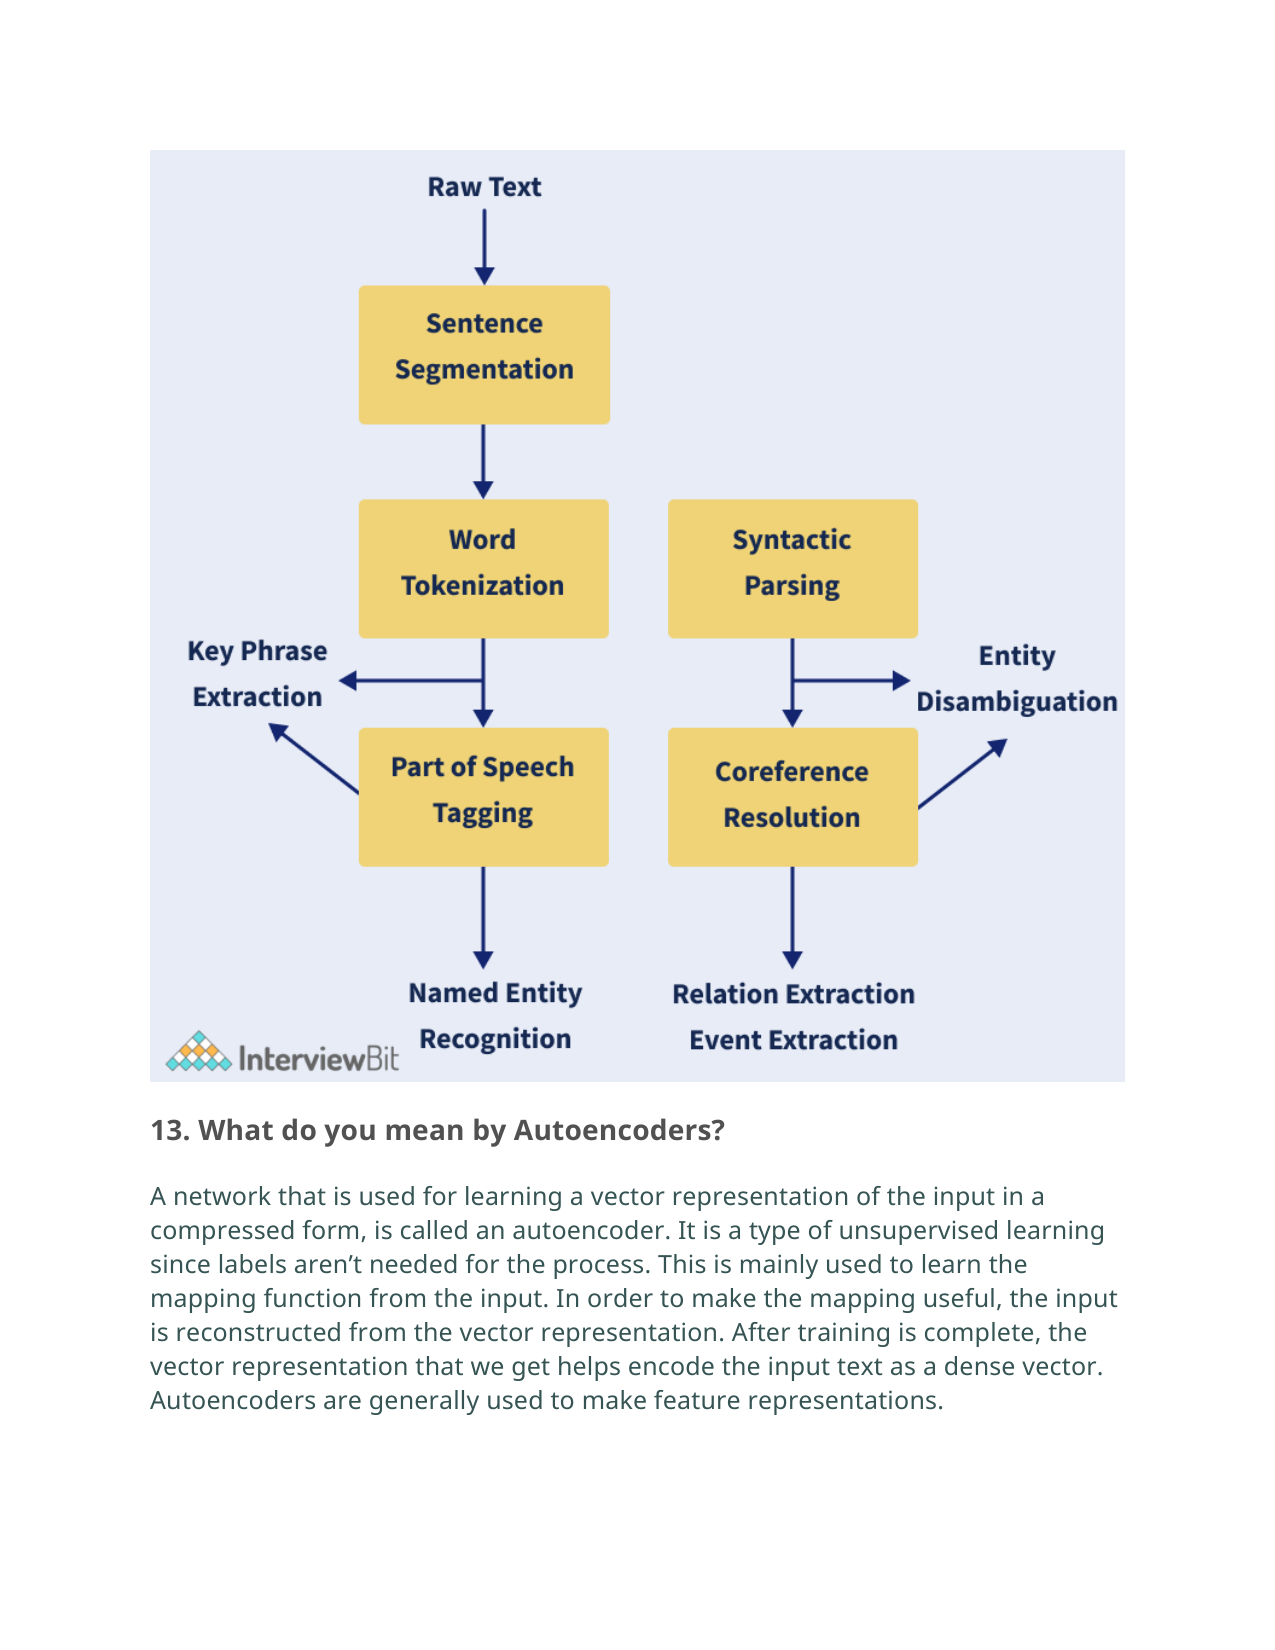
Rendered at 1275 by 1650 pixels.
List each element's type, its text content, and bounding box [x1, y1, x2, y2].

text A network that is used for learning a vector representation of the input in a compressed form, is called an autoencoder. It is a type of unsupervised learning since labels aren’t needed for the process. This is mainly used to learn the mapping function from the input. In order to make the mapping useful, the input is reconstructed from the vector representation. After training is complete, the vector representation that we get helps encode the input text as a dense vector. Autoencoders are generally used to make feature representations. [150, 1178, 1125, 1417]
text 13. What do you mean by Autoencoders? [150, 1111, 1125, 1149]
picture [150, 150, 1125, 1082]
